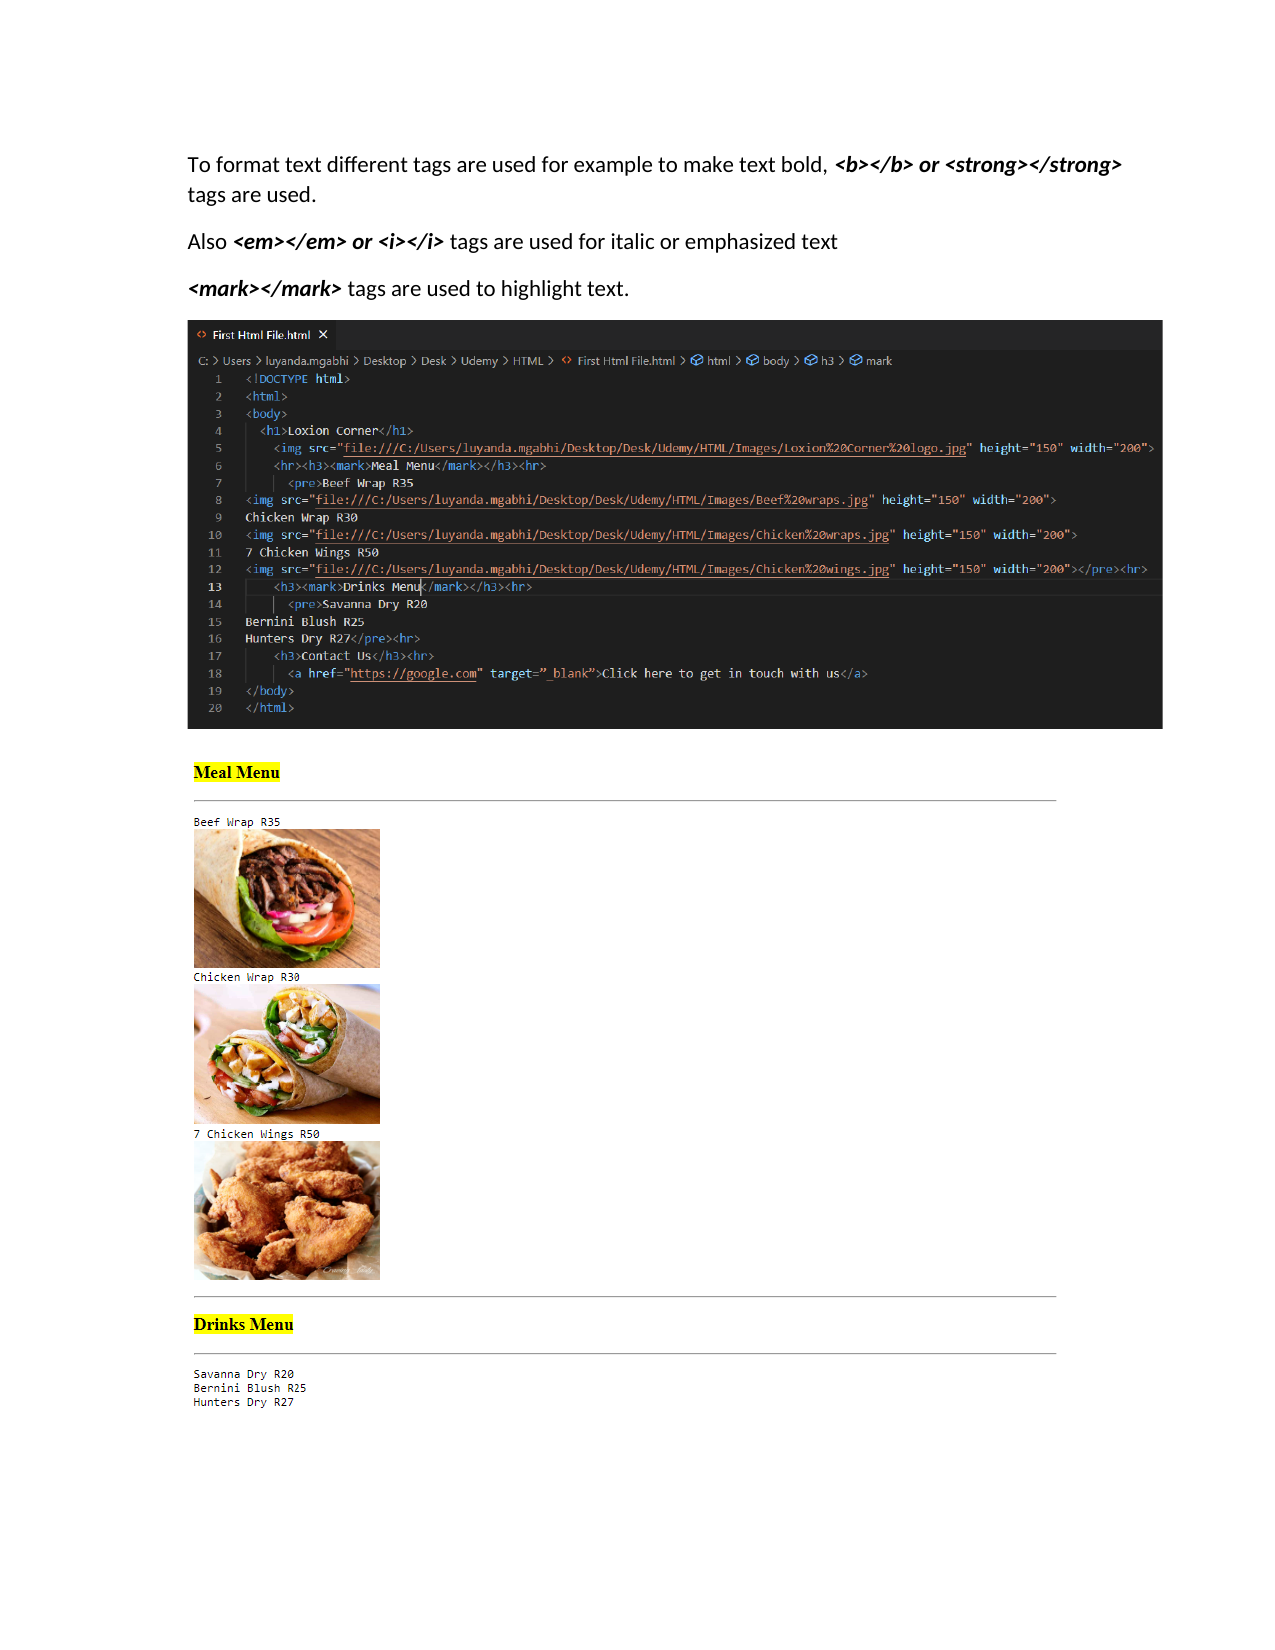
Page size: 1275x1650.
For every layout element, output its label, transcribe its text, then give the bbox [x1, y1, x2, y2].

picture [187, 747, 1057, 1420]
picture [187, 320, 1163, 729]
text <mark></mark> tags are used to highlight text. [187, 274, 1125, 302]
text To format text different tags are used for example to make text bold, <b></b> or <strong></strong> tags are used. [187, 150, 1125, 208]
text Also <em></em> or <i></i> tags are used for italic or emphasized text [187, 227, 1125, 255]
